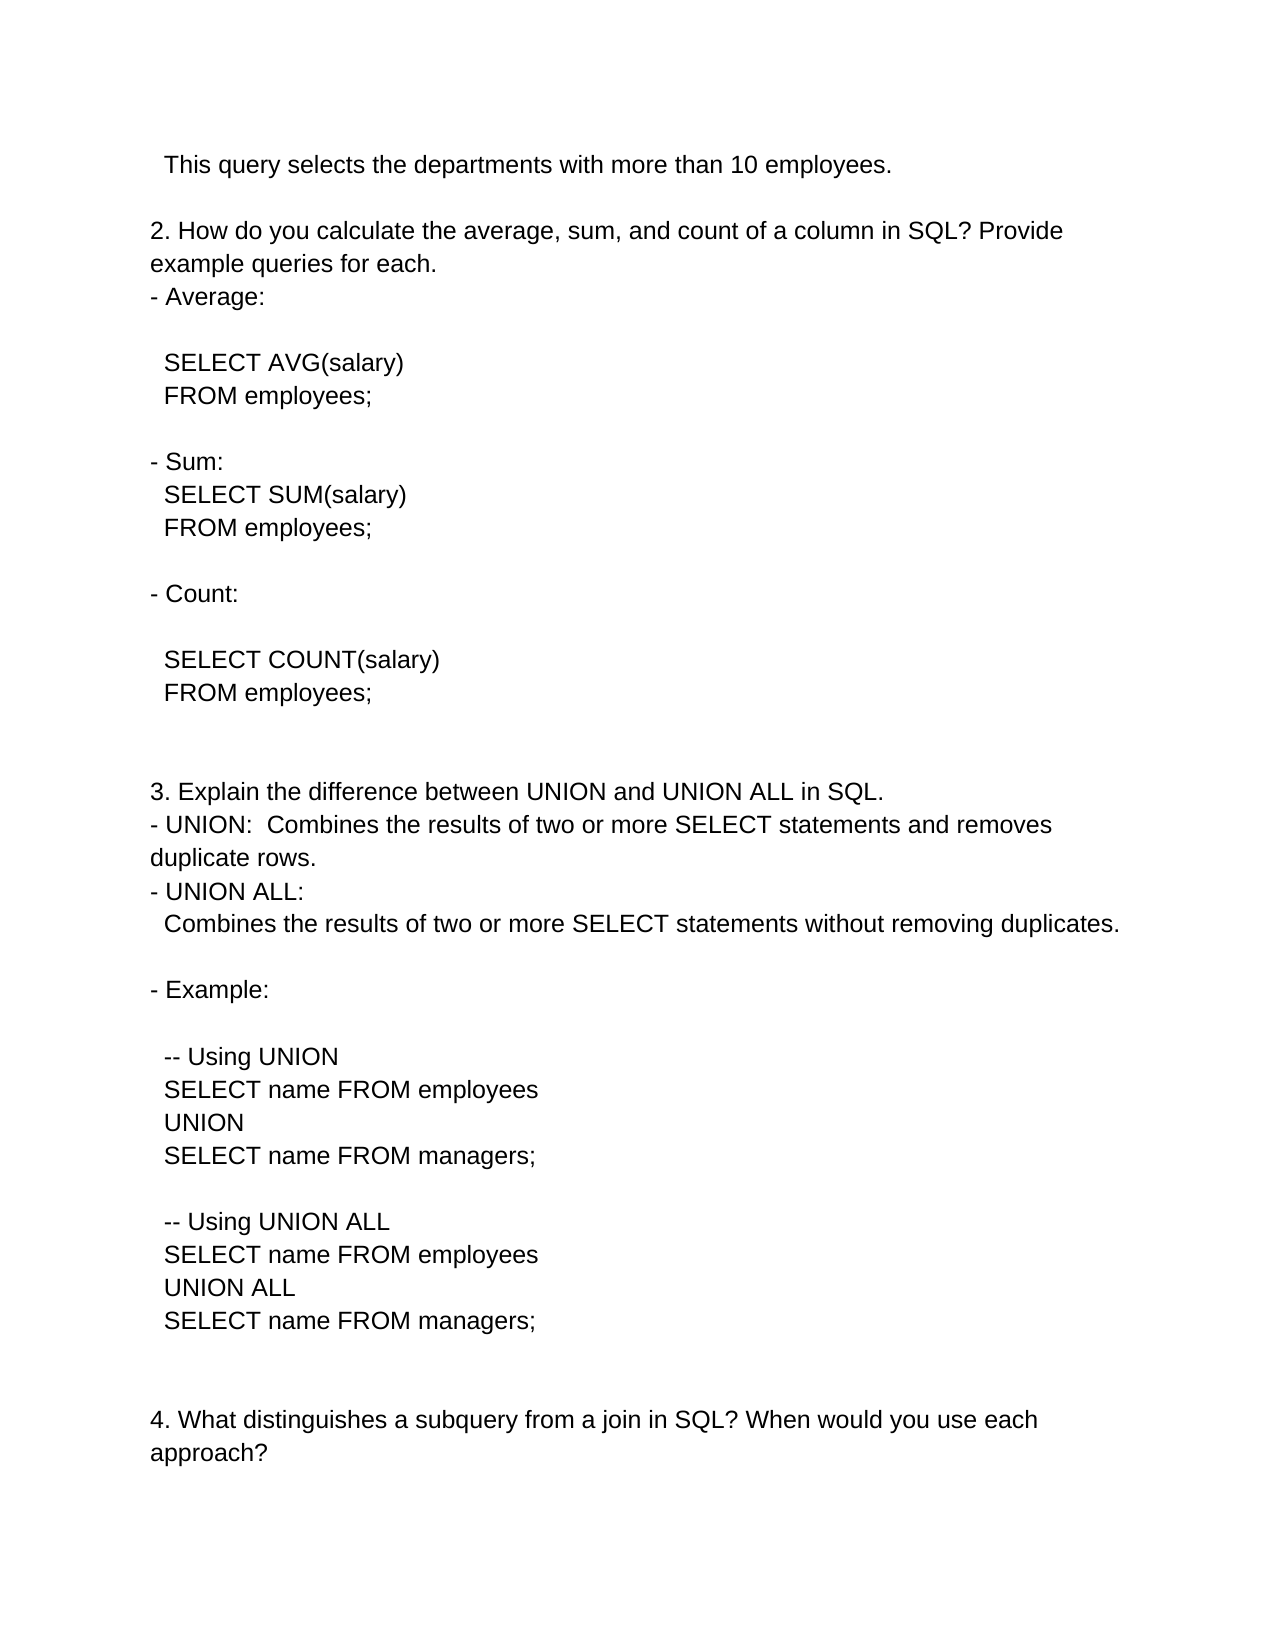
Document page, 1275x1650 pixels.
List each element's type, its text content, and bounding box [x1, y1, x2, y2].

text - Sum: [150, 447, 1125, 476]
text - Count: [150, 579, 1125, 608]
text 4. What distinguishes a subquery from a join in SQL? When would you use each approach? [150, 1405, 1125, 1467]
text 3. Explain the difference between UNION and UNION ALL in SQL. [150, 777, 1125, 806]
text SELECT name FROM employees [150, 1074, 1125, 1103]
text -- Using UNION ALL [150, 1207, 1125, 1235]
text -- Using UNION [150, 1042, 1125, 1070]
text SELECT AVG(salary) [150, 348, 1125, 377]
text SELECT name FROM managers; [150, 1141, 1125, 1169]
text - UNION: Combines the results of two or more SELECT statements and removes duplicate rows. [150, 810, 1125, 872]
text 2. How do you calculate the average, sum, and count of a column in SQL? Provide example queries for each. [150, 216, 1125, 278]
text SELECT name FROM managers; [150, 1306, 1125, 1334]
text SELECT COUNT(salary) [150, 645, 1125, 674]
text - UNION ALL: [150, 876, 1125, 905]
text UNION ALL [150, 1273, 1125, 1301]
text SELECT name FROM employees [150, 1240, 1125, 1268]
text SELECT SUM(salary) [150, 480, 1125, 509]
text - Average: [150, 282, 1125, 311]
text FROM employees; [150, 678, 1125, 707]
text UNION [150, 1108, 1125, 1136]
text - Example: [150, 976, 1125, 1004]
text Combines the results of two or more SELECT statements without removing duplicates. [150, 909, 1125, 938]
text FROM employees; [150, 381, 1125, 410]
text FROM employees; [150, 513, 1125, 542]
text This query selects the departments with more than 10 employees. [150, 150, 1125, 179]
